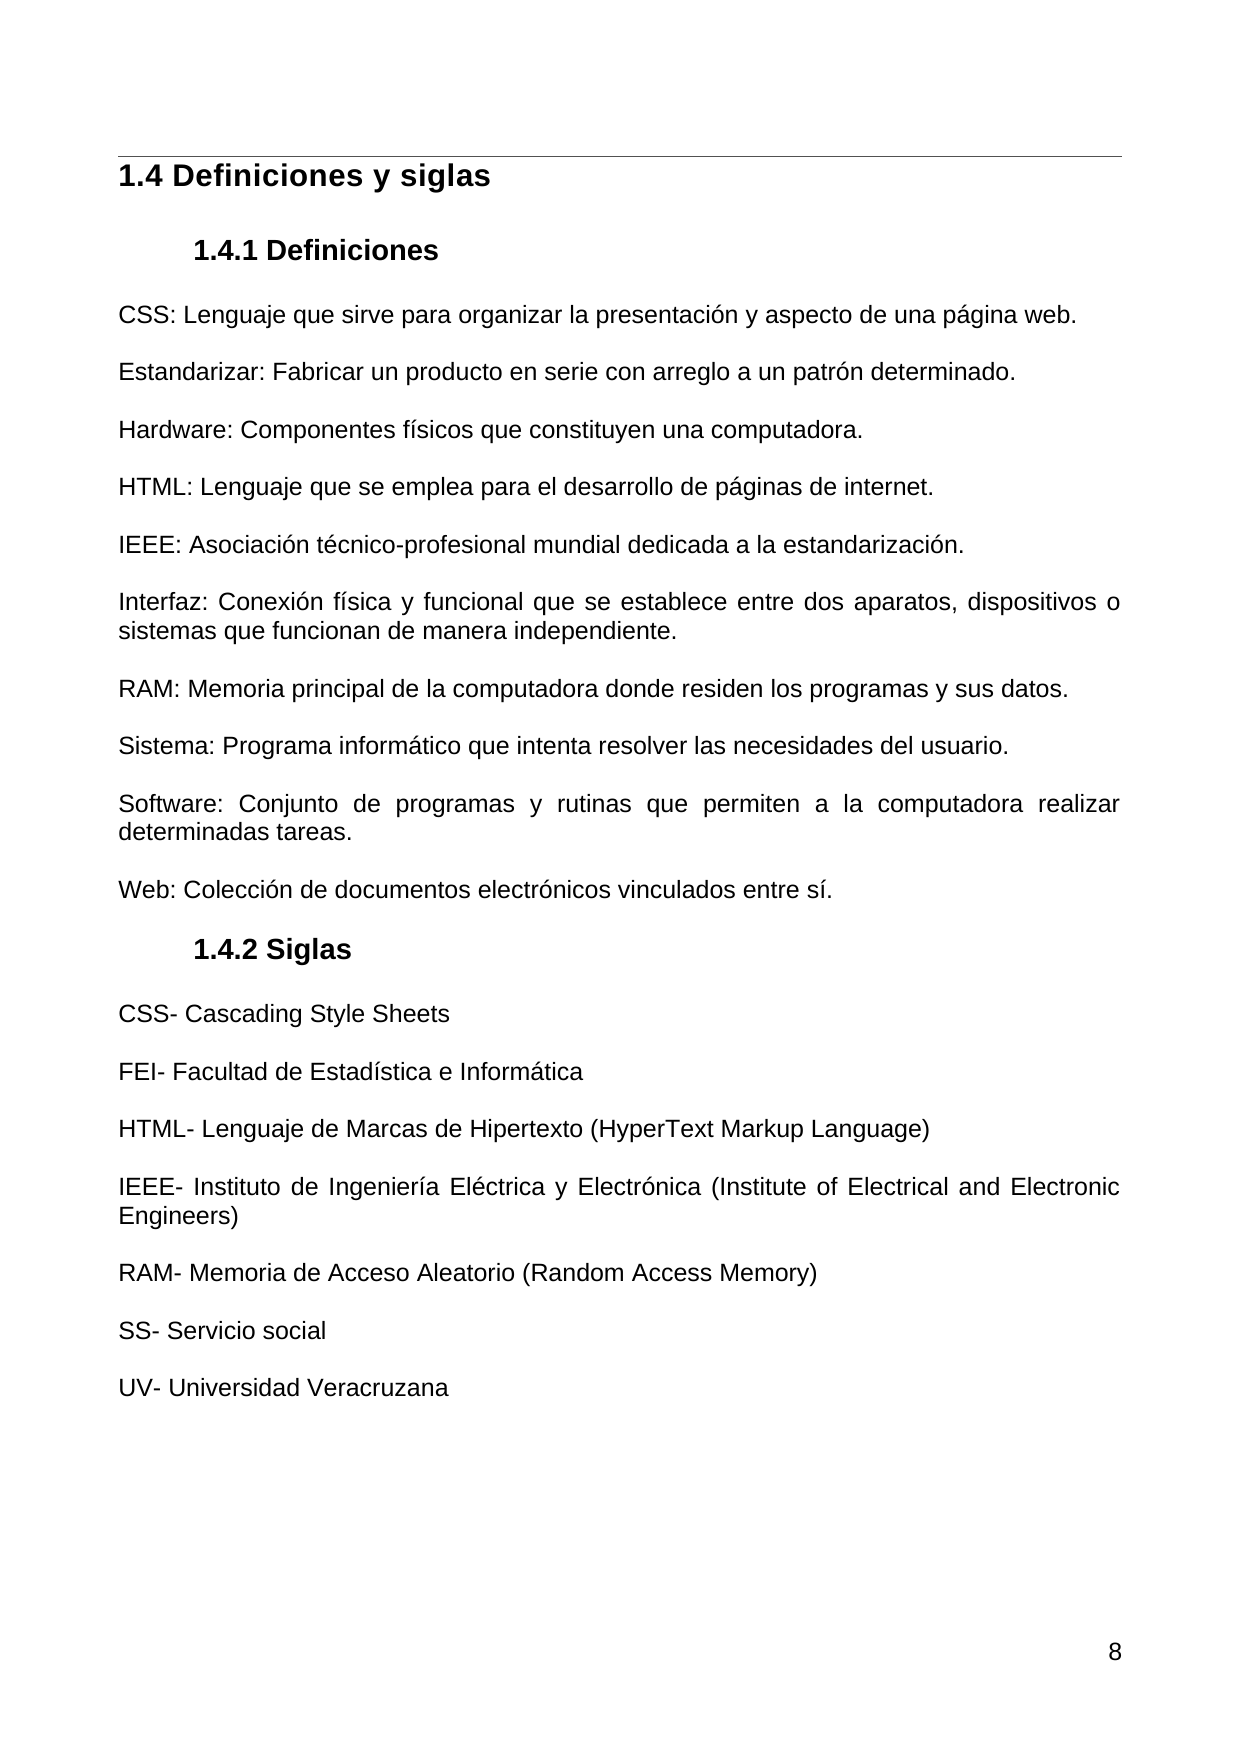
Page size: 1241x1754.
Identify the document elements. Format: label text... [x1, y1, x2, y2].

text CSS: Lenguaje que sirve para organizar la presentación y aspecto de una página web. [118, 300, 1122, 328]
text CSS- Cascading Style Sheets [118, 999, 1122, 1028]
text RAM- Memoria de Acceso Aleatorio (Random Access Memory) [118, 1258, 1122, 1287]
text Web: Colección de documentos electrónicos vinculados entre sí. [118, 875, 1122, 903]
text Sistema: Programa informático que intenta resolver las necesidades del usuario. [118, 731, 1122, 760]
text Interfaz: Conexión física y funcional que se establece entre dos aparatos, dispositivos o sistemas que funcionan de manera independiente. [118, 587, 1122, 645]
text Software: Conjunto de programas y rutinas que permiten a la computadora realizar determinadas tareas. [118, 788, 1122, 846]
text IEEE- Instituto de Ingeniería Eléctrica y Electrónica (Institute of Electrical and Electronic Engineers) [118, 1172, 1122, 1229]
text 1.4.1 Definiciones [118, 233, 1122, 266]
text RAM: Memoria principal de la computadora donde residen los programas y sus datos. [118, 673, 1122, 702]
text Estandarizar: Fabricar un producto en serie con arreglo a un patrón determinado. [118, 357, 1122, 386]
text UV- Universidad Veracruzana [118, 1373, 1122, 1402]
text 1.4 Definiciones y siglas [118, 157, 1122, 193]
text HTML: Lenguaje que se emplea para el desarrollo de páginas de internet. [118, 472, 1122, 501]
text SS- Servicio social [118, 1316, 1122, 1344]
text 1.4.2 Siglas [118, 932, 1122, 966]
text Hardware: Componentes físicos que constituyen una computadora. [118, 415, 1122, 443]
text FEI- Facultad de Estadística e Informática [118, 1057, 1122, 1086]
text IEEE: Asociación técnico-profesional mundial dedicada a la estandarización. [118, 530, 1122, 558]
text HTML- Lenguaje de Marcas de Hipertexto (HyperText Markup Language) [118, 1114, 1122, 1143]
